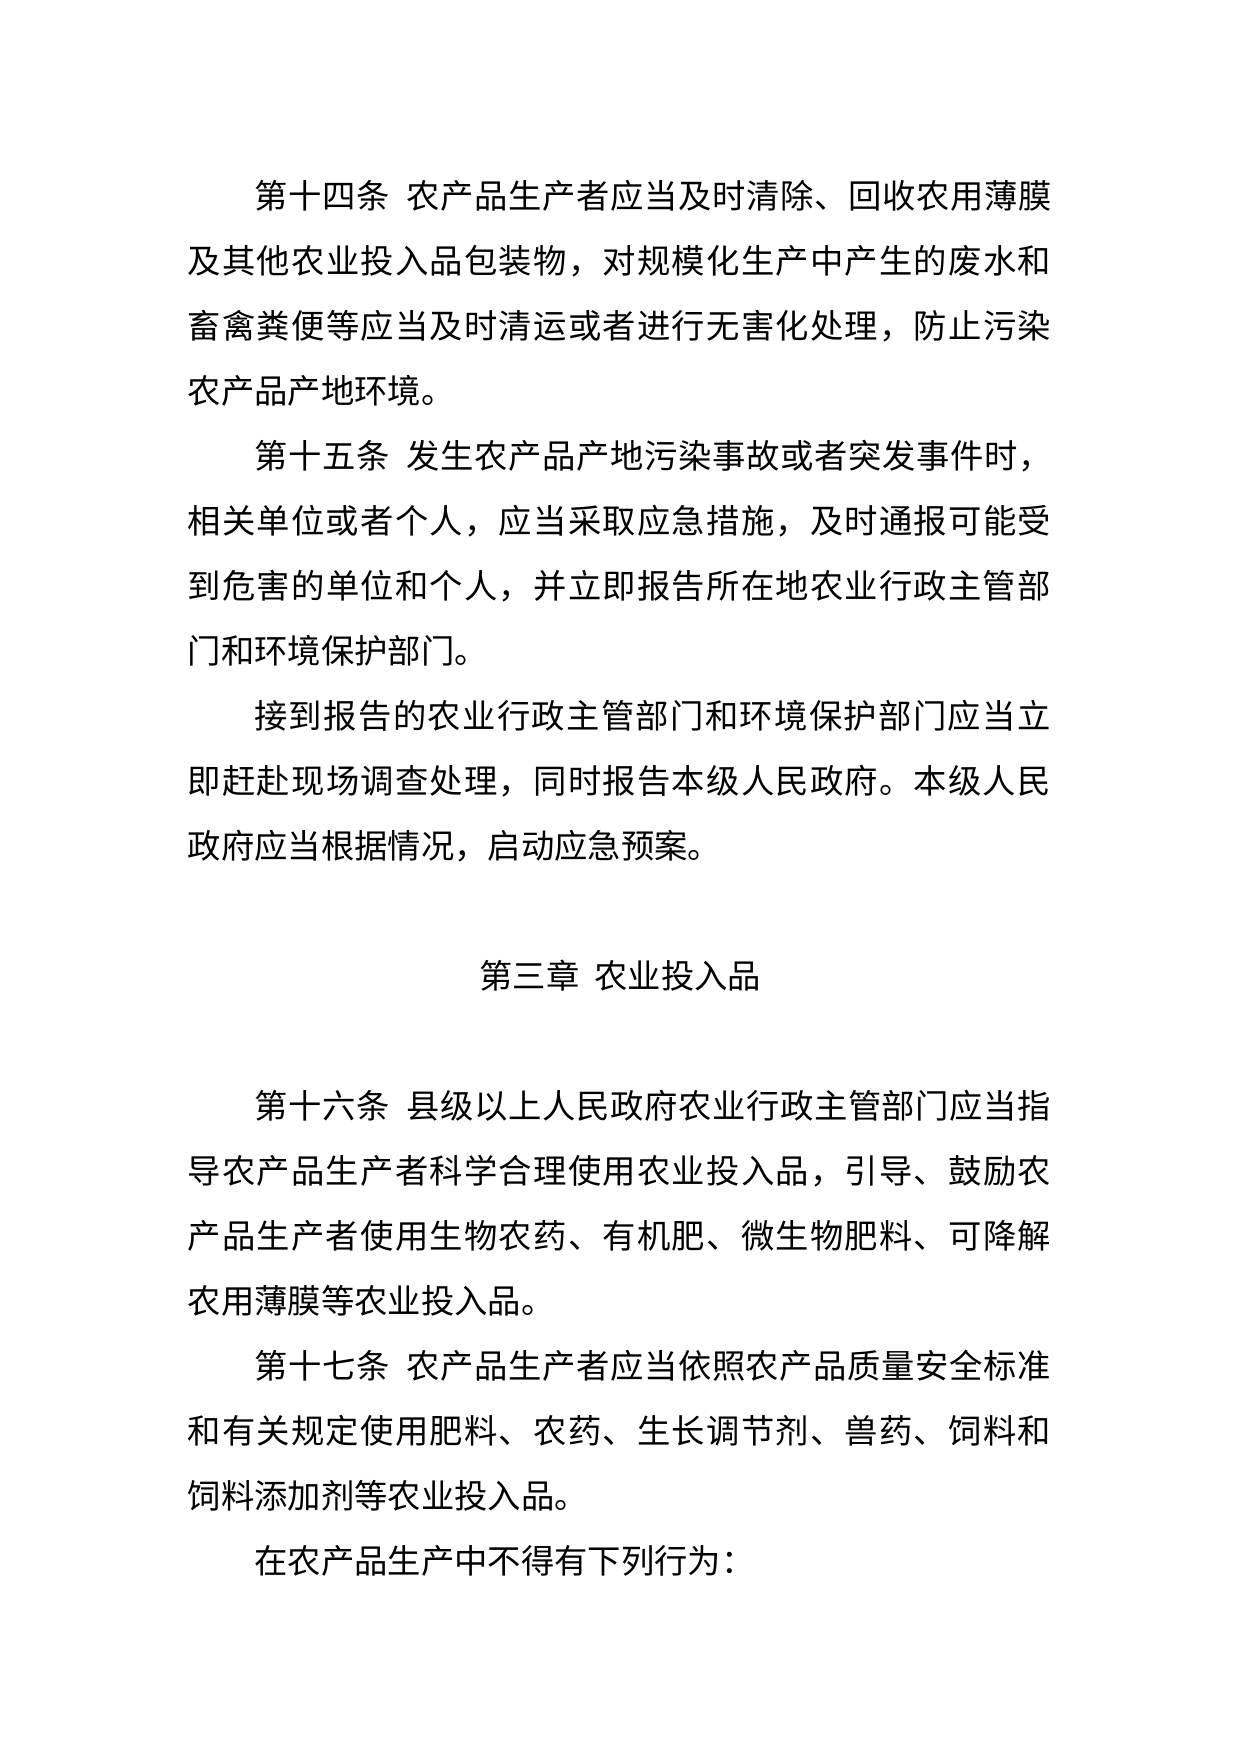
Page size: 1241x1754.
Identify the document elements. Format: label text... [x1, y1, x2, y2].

text 第十六条 县级以上人民政府农业行政主管部门应当指导农产品生产者科学合理使用农业投入品，引导、鼓励农产品生产者使用生物农药、有机肥、微生物肥料、可降解农用薄膜等农业投入品。 [187, 1072, 1053, 1332]
text 在农产品生产中不得有下列行为： [187, 1527, 1053, 1592]
text 第十四条 农产品生产者应当及时清除、回收农用薄膜及其他农业投入品包装物，对规模化生产中产生的废水和畜禽粪便等应当及时清运或者进行无害化处理，防止污染农产品产地环境。 [187, 162, 1053, 422]
text 第十七条 农产品生产者应当依照农产品质量安全标准和有关规定使用肥料、农药、生长调节剂、兽药、饲料和饲料添加剂等农业投入品。 [187, 1332, 1053, 1527]
text 接到报告的农业行政主管部门和环境保护部门应当立即赶赴现场调查处理，同时报告本级人民政府。本级人民政府应当根据情况，启动应急预案。 [187, 682, 1053, 877]
text 第三章 农业投入品 [187, 942, 1053, 1007]
text 第十五条 发生农产品产地污染事故或者突发事件时，相关单位或者个人，应当采取应急措施，及时通报可能受到危害的单位和个人，并立即报告所在地农业行政主管部门和环境保护部门。 [187, 422, 1053, 682]
